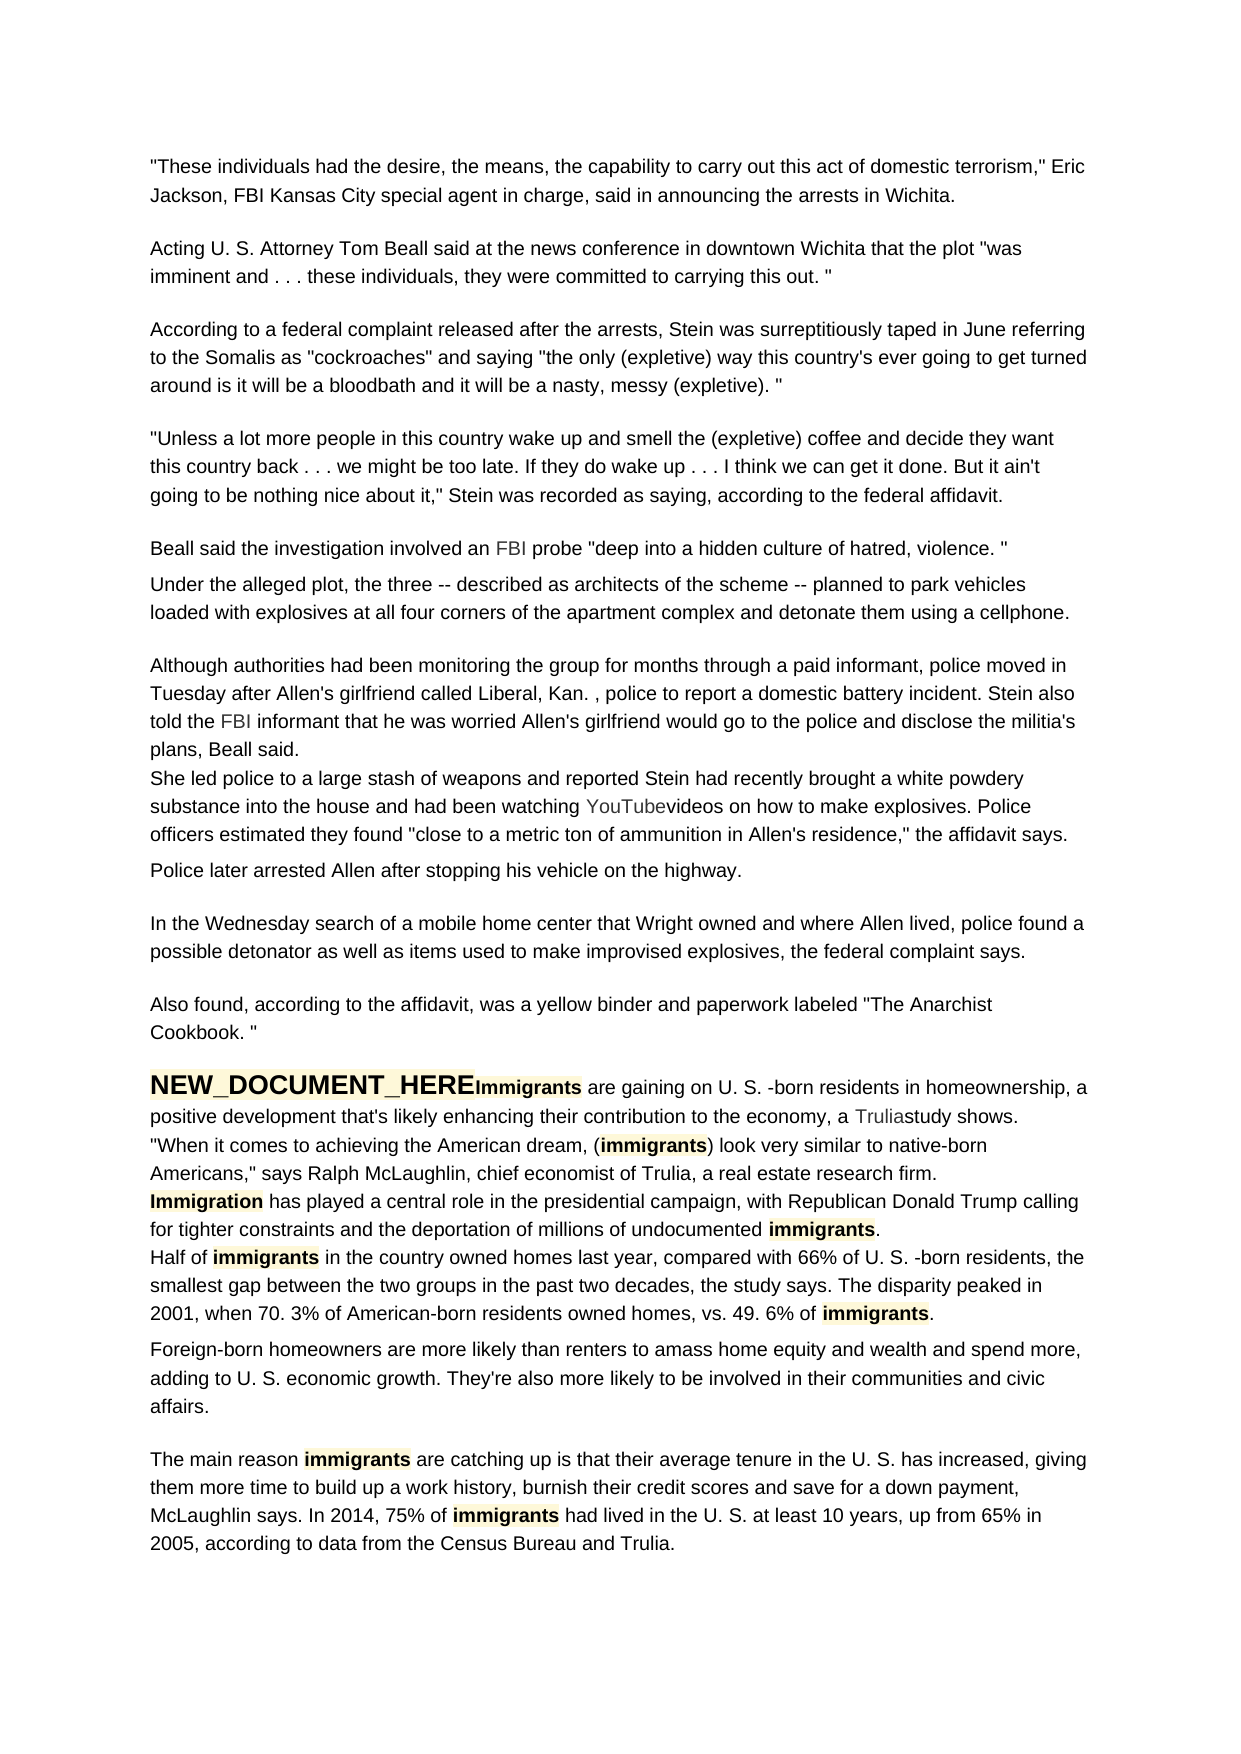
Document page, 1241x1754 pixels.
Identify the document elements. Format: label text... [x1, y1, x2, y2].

text "When it comes to achieving the American dream, (immigrants) look very similar to native-born Americans," says Ralph McLaughlin, chief economist of Trulia, a real estate research firm. [150, 1128, 1090, 1184]
text Under the alleged plot, the three -- described as architects of the scheme -- planned to park vehicles loaded with explosives at all four corners of the apartment complex and detonate them using a cellphone. [150, 567, 1090, 623]
text "These individuals had the desire, the means, the capability to carry out this act of domestic terrorism," Eric Jackson, FBI Kansas City special agent in charge, said in announcing the arrests in Wichita. [150, 150, 1090, 206]
text Police later arrested Allen after stopping his vehicle on the highway. [150, 853, 1090, 881]
text NEW_DOCUMENT_HEREImmigrants are gaining on U. S. -born residents in homeownership, a positive development that's likely enhancing their contribution to the economy, a Truliastudy shows. [150, 1069, 1090, 1128]
text Half of immigrants in the country owned homes last year, compared with 66% of U. S. -born residents, the smallest gap between the two groups in the past two decades, the study says. The disparity peaked in 2001, when 70. 3% of American-born residents owned homes, vs. 49. 6% of immigrants. [150, 1241, 1090, 1325]
text Also found, according to the affidavit, was a yellow binder and paperwork labeled "The Anarchist Cookbook. " [150, 987, 1090, 1044]
text She led police to a large stash of weapons and reported Stein had recently brought a white powdery substance into the house and had been watching YouTubevideos on how to make explosives. Police officers estimated they found "close to a metric ton of ammunition in Allen's residence," the affidavit says. [150, 761, 1090, 845]
text Although authorities had been monitoring the group for months through a paid informant, police moved in Tuesday after Allen's girlfriend called Liberal, Kan. , police to report a domestic battery incident. Stein also told the FBI informant that he was worried Allen's girlfriend would go to the police and disclose the militia's plans, Beall said. [150, 648, 1090, 761]
text In the Wednesday search of a mobile home center that Wright owned and where Allen lived, police found a possible detonator as well as items used to make improvised explosives, the federal complaint says. [150, 906, 1090, 962]
text According to a federal complaint released after the arrests, Stein was surreptitiously taped in June referring to the Somalis as "cockroaches" and saying "the only (expletive) way this country's ever going to get turned around is it will be a bloodbath and it will be a nasty, messy (expletive). " [150, 312, 1090, 397]
text Foreign-born homeowners are more likely than renters to amass home equity and wealth and spend more, adding to U. S. economic growth. They're also more likely to be involved in their communities and civic affairs. [150, 1333, 1090, 1417]
text The main reason immigrants are catching up is that their average tenure in the U. S. has increased, giving them more time to build up a work history, burnish their credit scores and save for a down payment, McLaughlin says. In 2014, 75% of immigrants had lived in the U. S. at least 10 years, up from 65% in 2005, according to data from the Census Bureau and Trulia. [150, 1442, 1090, 1555]
text Immigration has played a central role in the presidential campaign, with Republican Donald Trump calling for tighter constraints and the deportation of millions of undocumented immigrants. [150, 1184, 1090, 1241]
text Acting U. S. Attorney Tom Beall said at the news conference in downtown Wichita that the plot "was imminent and . . . these individuals, they were committed to carrying this out. " [150, 231, 1090, 287]
text "Unless a lot more people in this country wake up and smell the (expletive) coffee and decide they want this country back . . . we might be too late. If they do wake up . . . I think we can get it done. But it ain't going to be nothing nice about it," Stein was recorded as saying, according to the federal affidavit. [150, 422, 1090, 506]
text Beall said the investigation involved an FBI probe "deep into a hidden culture of hatred, violence. " [150, 531, 1090, 559]
